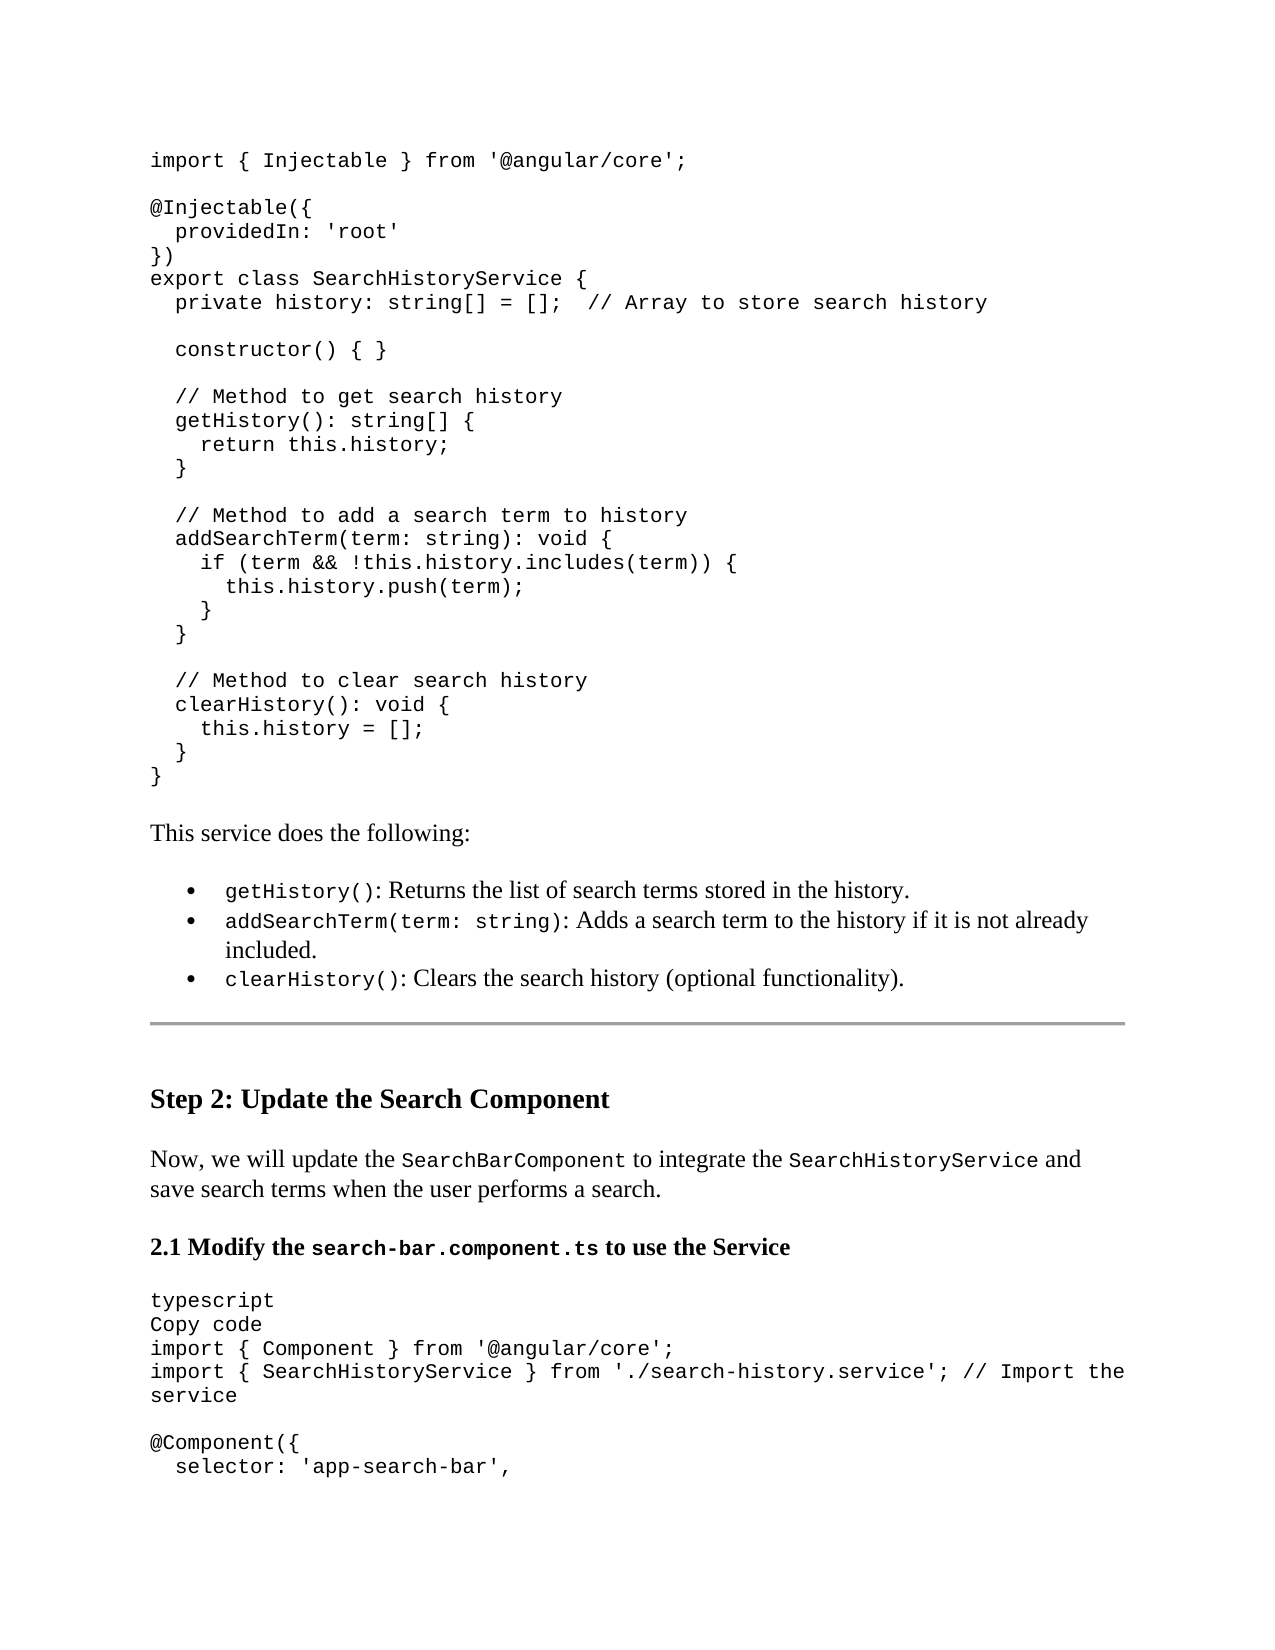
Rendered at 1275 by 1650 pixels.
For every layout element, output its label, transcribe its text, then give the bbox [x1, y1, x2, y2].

text getHistory(): string[] { [150, 410, 1125, 434]
text if (term && !this.history.includes(term)) { [150, 552, 1125, 576]
text addSearchTerm(term: string): void { [150, 528, 1125, 552]
text typescript [150, 1290, 1125, 1314]
text providedIn: 'root' [150, 221, 1125, 244]
text } [150, 623, 1125, 647]
text // Method to get search history [150, 386, 1125, 410]
text // Method to clear search history [150, 670, 1125, 694]
text } [150, 457, 1125, 481]
text private history: string[] = []; // Array to store search history [150, 292, 1125, 316]
text } [150, 599, 1125, 623]
text Copy code [150, 1314, 1125, 1338]
text // Method to add a search term to history [150, 505, 1125, 528]
text constructor() { } [150, 339, 1125, 363]
text This service does the following: [150, 818, 1125, 846]
text clearHistory(): void { [150, 694, 1125, 717]
list getHistory(): Returns the list of search terms stored in the history. [187, 876, 1125, 905]
text export class SearchHistoryService { [150, 268, 1125, 292]
text import { Component } from '@angular/core'; [150, 1338, 1125, 1361]
text import { SearchHistoryService } from './search-history.service'; // Import the service [150, 1361, 1125, 1409]
text return this.history; [150, 434, 1125, 457]
text import { Injectable } from '@angular/core'; [150, 150, 1125, 174]
text 2.1 Modify the search-bar.component.ts to use the Service [150, 1232, 1125, 1261]
text Step 2: Update the Search Component [150, 1083, 1125, 1115]
text Now, we will update the SearchBarComponent to integrate the SearchHistoryService and save search terms when the user performs a search. [150, 1144, 1125, 1202]
text } [150, 765, 1125, 788]
text this.history.push(term); [150, 576, 1125, 599]
text }) [150, 244, 1125, 268]
text @Component({ [150, 1432, 1125, 1456]
text @Injectable({ [150, 197, 1125, 221]
text selector: 'app-search-bar', [150, 1456, 1125, 1479]
list clearHistory(): Clears the search history (optional functionality). [187, 963, 1125, 993]
text this.history = []; [150, 717, 1125, 741]
list addSearchTerm(term: string): Adds a search term to the history if it is not already included. [187, 905, 1125, 963]
text } [150, 741, 1125, 765]
